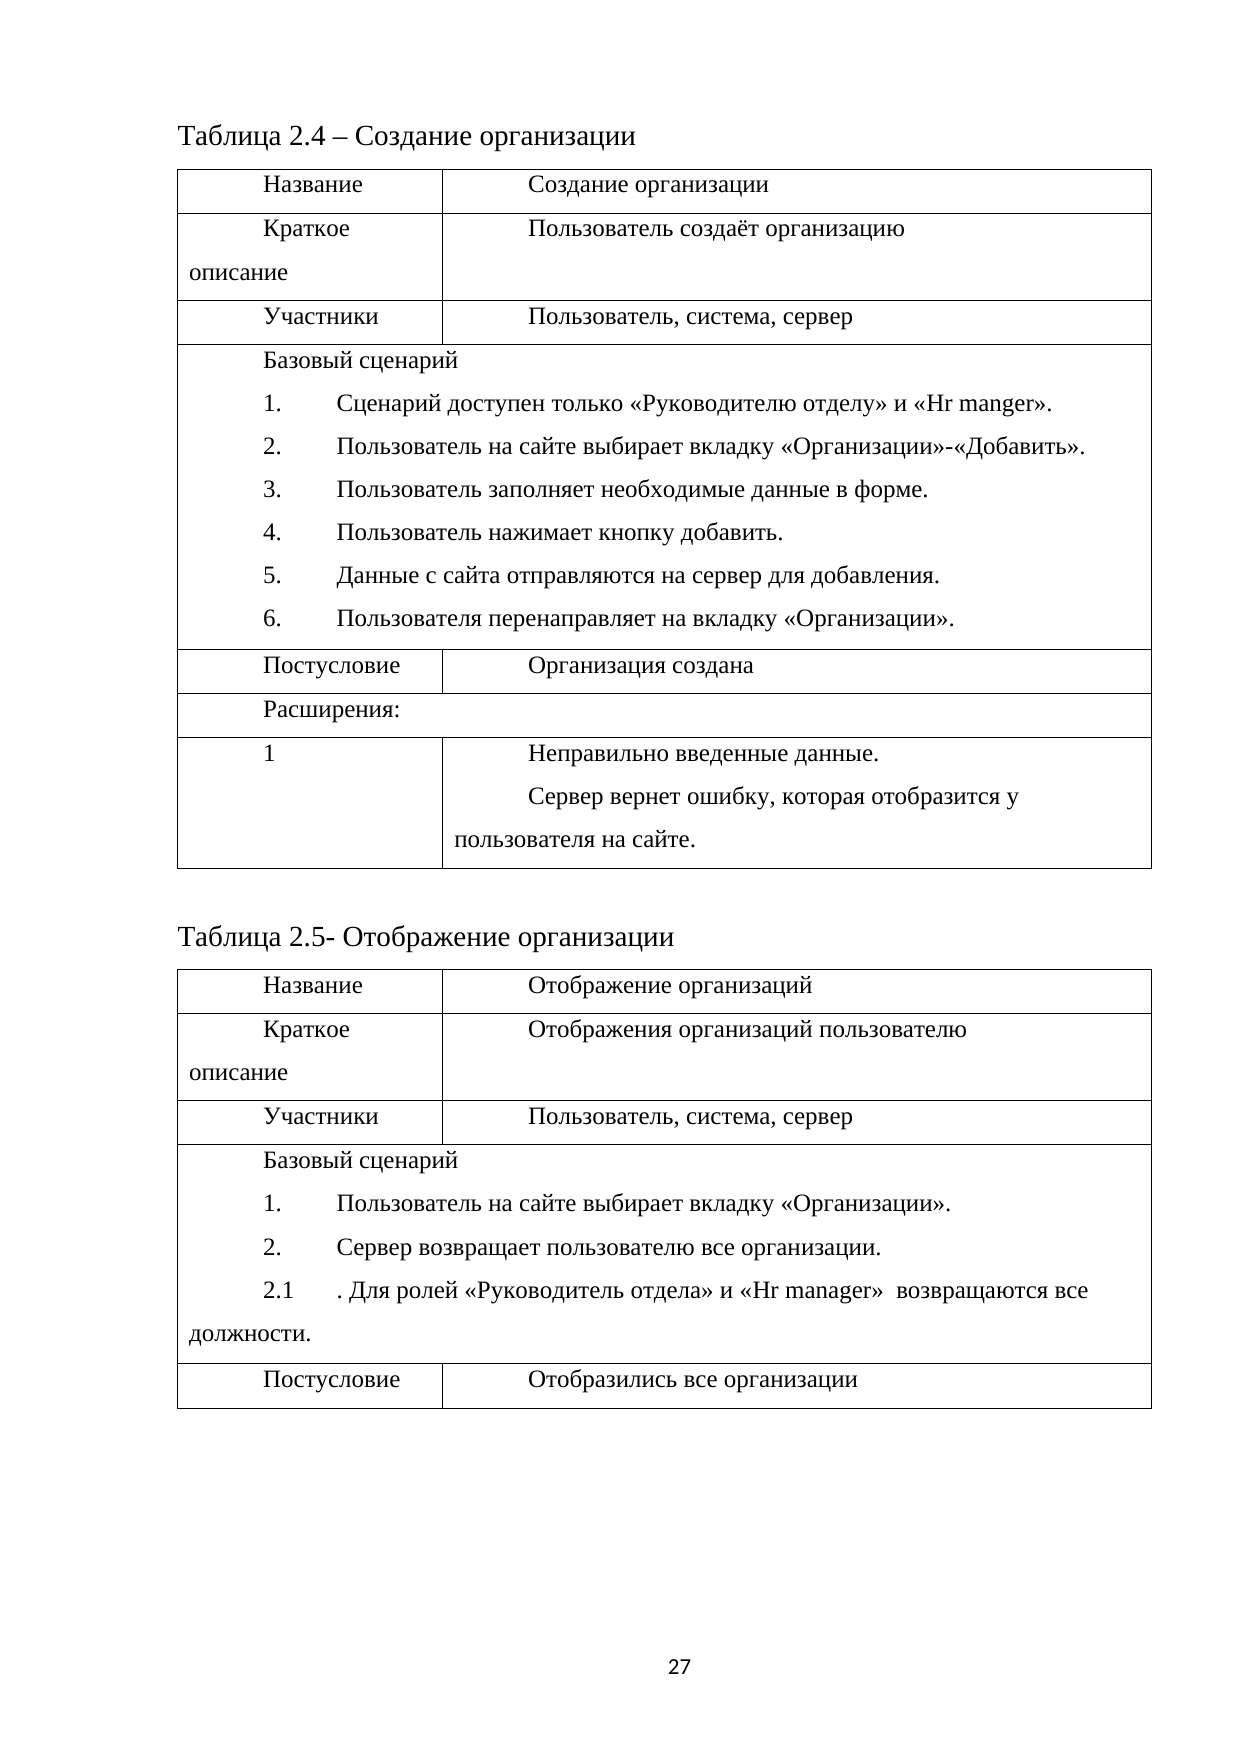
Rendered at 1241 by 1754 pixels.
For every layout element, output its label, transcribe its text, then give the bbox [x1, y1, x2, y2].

text Таблица 2.5- Отображение организации [177, 919, 1181, 952]
table_cell Отобразились все организации [443, 1364, 1151, 1407]
table_cell Краткое описание [178, 1014, 442, 1100]
table_cell Участники [178, 1101, 442, 1144]
table_cell Постусловие [178, 1364, 442, 1407]
table_cell Участники [178, 301, 442, 344]
table_cell Пользователь, система, сервер [443, 301, 1151, 344]
table_cell Отображения организаций пользователю [443, 1014, 1151, 1100]
table_header Создание организации [443, 170, 1151, 212]
table_header Отображение организаций [443, 970, 1151, 1013]
table_cell Неправильно введенные данные. Сервер вернет ошибку, которая отобразится у пользователя на сайте. [443, 738, 1151, 867]
table_cell Организация создана [443, 650, 1151, 693]
table_cell 1 [178, 738, 442, 867]
table_cell Пользователь, система, сервер [443, 1101, 1151, 1144]
table_cell Базовый сценарий Пользователь на сайте выбирает вкладку «Организации». Сервер возвращает пользователю все организации. . Для ролей «Руководитель отдела» и «Hr manager» возвращаются все должности. [178, 1145, 1151, 1363]
table_cell Пользователь создаёт организацию [443, 214, 1151, 300]
table_header Название [178, 970, 442, 1013]
table_cell Базовый сценарий Сценарий доступен только «Руководителю отделу» и «Hr manger». Пользователь на сайте выбирает вкладку «Организации»-«Добавить». Пользователь заполняет необходимые данные в форме. Пользователь нажимает кнопку добавить. Данные с сайта отправляются на сервер для добавления. Пользователя перенаправляет на вкладку «Организации». [178, 345, 1151, 649]
table_cell Постусловие [178, 650, 442, 693]
table_header Название [178, 170, 442, 212]
text Таблица 2.4 – Создание организации [177, 118, 1181, 152]
table_cell Краткое описание [178, 214, 442, 300]
table_cell Расширения: [178, 694, 1151, 737]
